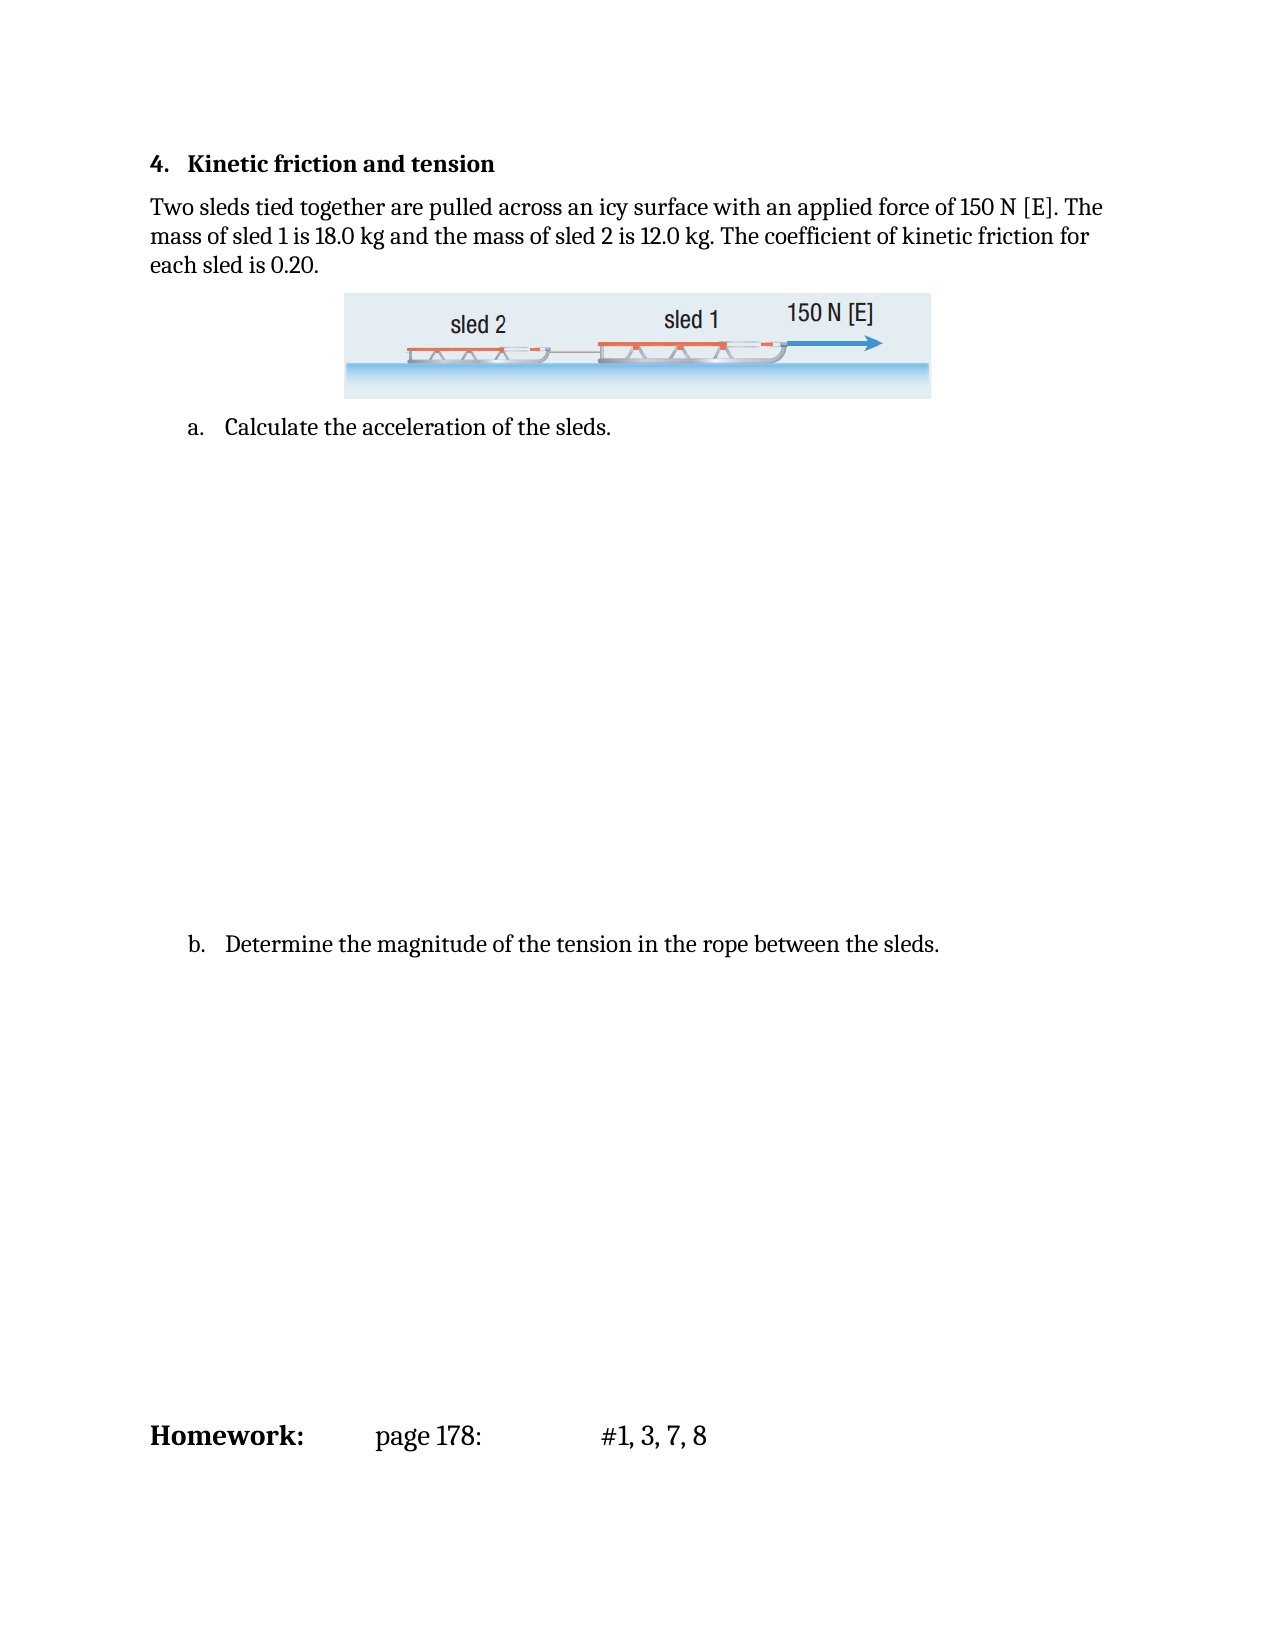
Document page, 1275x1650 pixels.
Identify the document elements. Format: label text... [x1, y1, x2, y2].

list Calculate the acceleration of the sleds. [187, 413, 1125, 442]
text Homework: page 178: #1, 3, 7, 8 [150, 1419, 1125, 1453]
text Two sleds tied together are pulled across an icy surface with an applied force of 150 N [E]. The mass of sled 1 is 18.0 kg and the mass of sled 2 is 12.0 kg. The coefficient of kinetic friction for each sled is 0.20. [150, 193, 1125, 279]
list Determine the magnitude of the tension in the rope between the sleds. [187, 930, 1125, 959]
picture [343, 293, 932, 399]
list Kinetic friction and tension [150, 150, 1125, 179]
